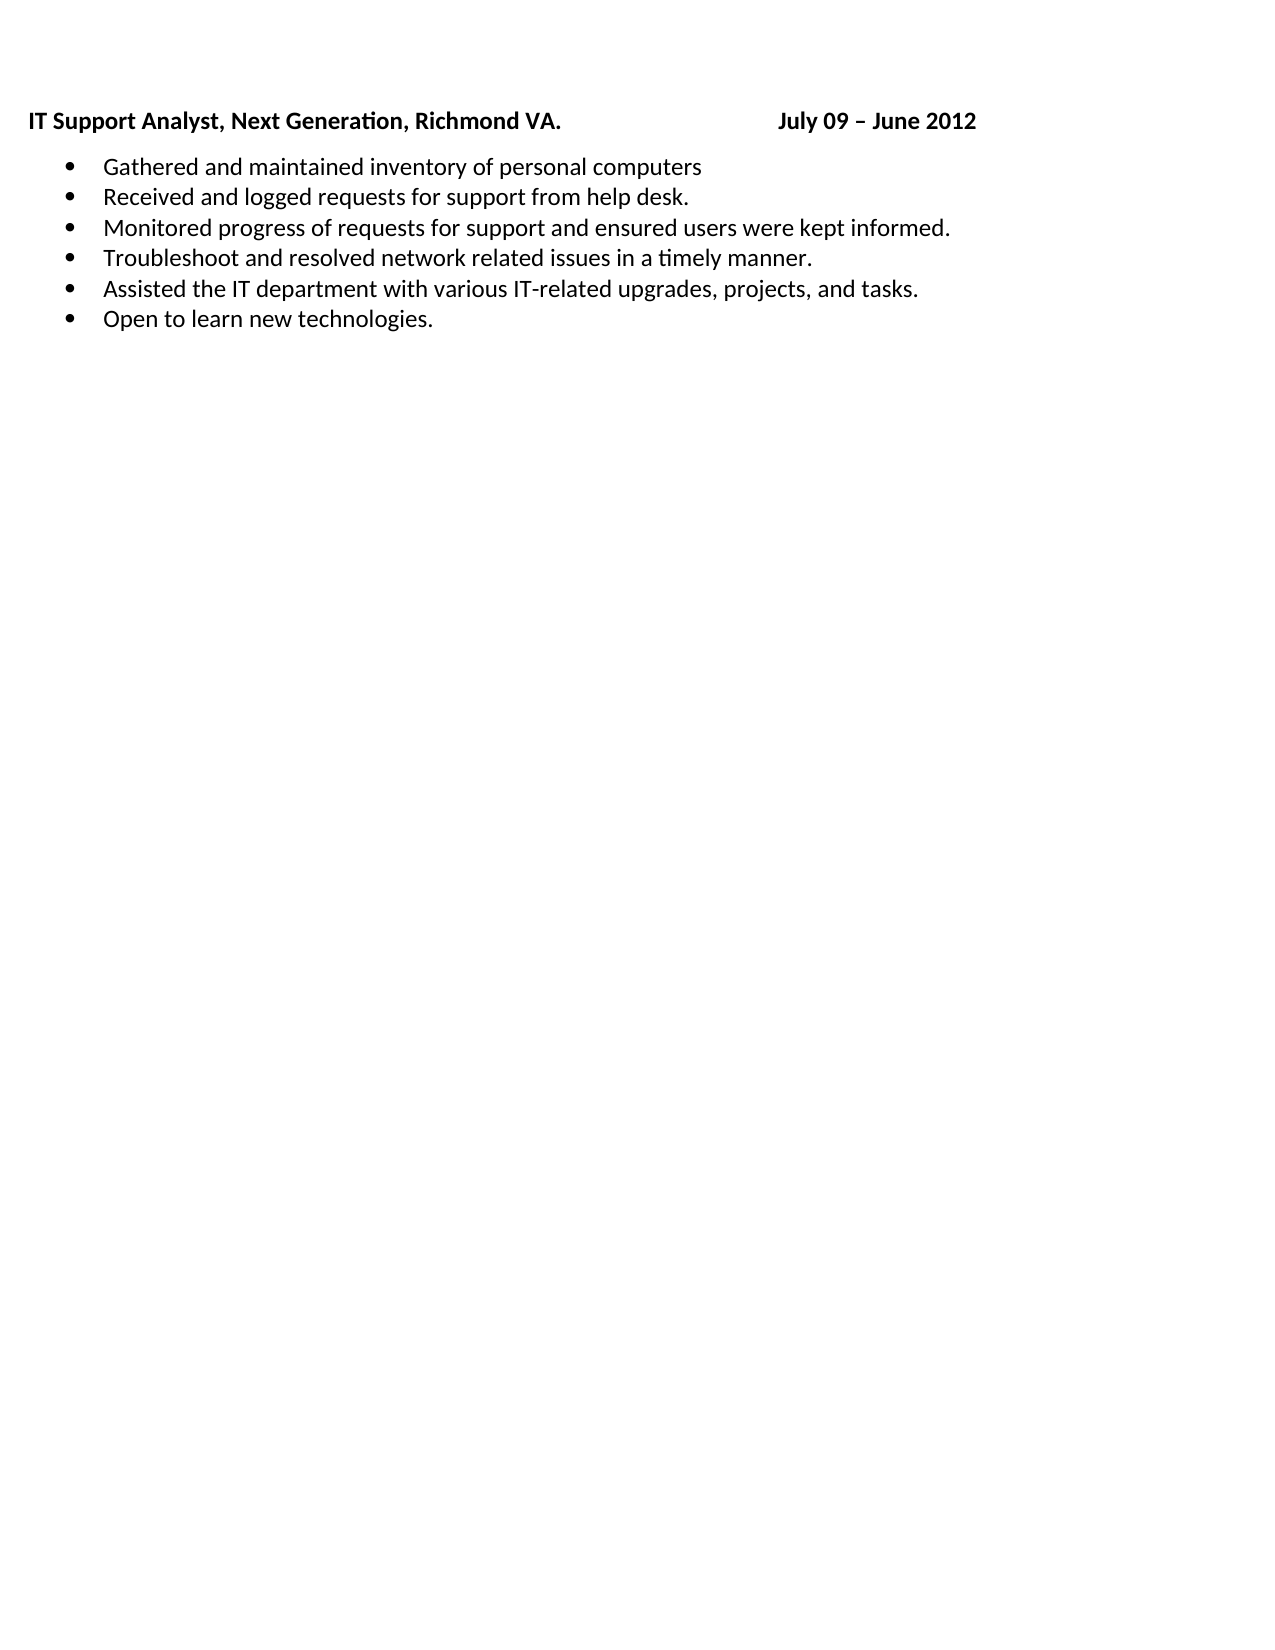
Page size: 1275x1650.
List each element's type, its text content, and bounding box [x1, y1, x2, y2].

list Gathered and maintained inventory of personal computers [66, 151, 1275, 181]
list Assisted the IT department with various IT-related upgrades, projects, and tasks. [66, 273, 1275, 303]
list Troubleshoot and resolved network related issues in a timely manner. [66, 242, 1275, 273]
text IT Support Analyst, Next Generation, Richmond VA. July 09 – June 2012 [28, 105, 1275, 136]
list Received and logged requests for support from help desk. [66, 181, 1275, 212]
list Monitored progress of requests for support and ensured users were kept informed. [66, 212, 1275, 242]
list Open to learn new technologies. [66, 303, 1275, 334]
